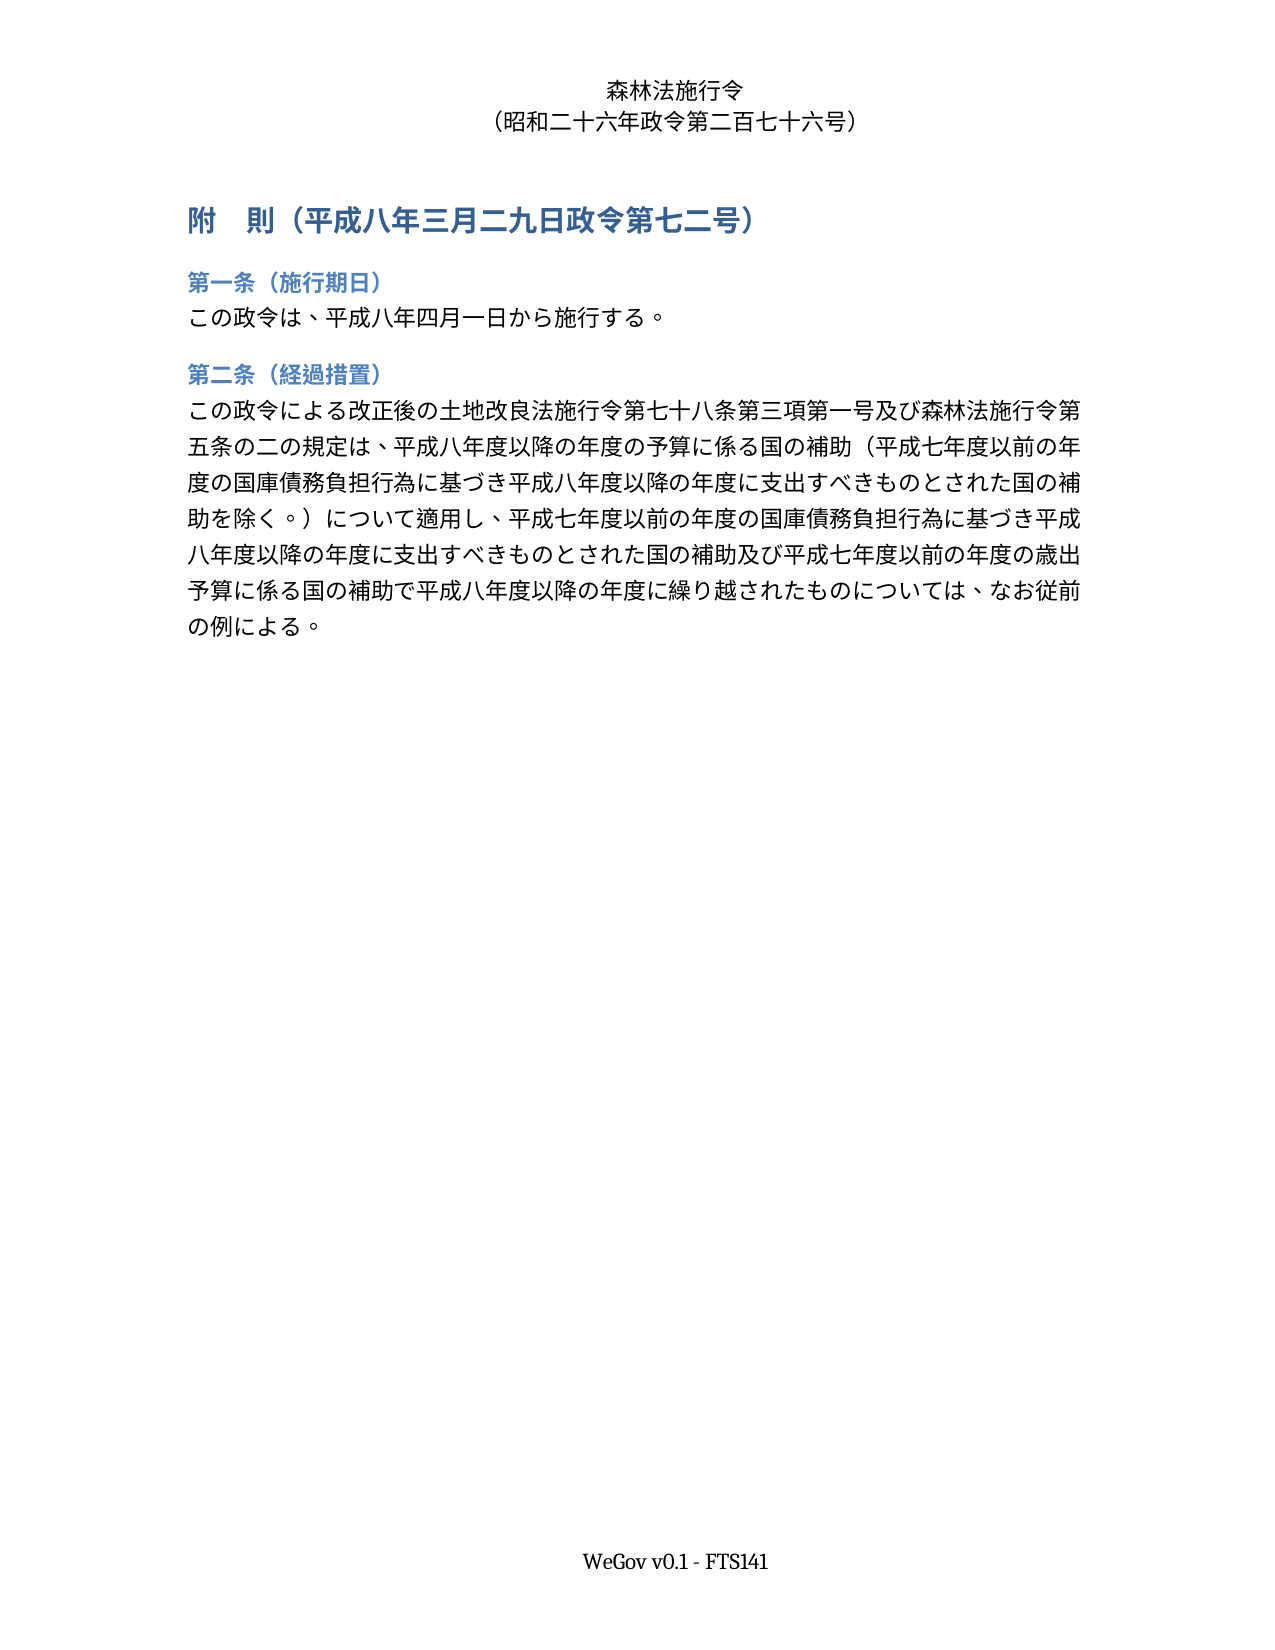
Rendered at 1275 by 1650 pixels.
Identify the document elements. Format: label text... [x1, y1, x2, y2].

text この政令による改正後の土地改良法施行令第七十八条第三項第一号及び森林法施行令第五条の二の規定は、平成八年度以降の年度の予算に係る国の補助（平成七年度以前の年度の国庫債務負担行為に基づき平成八年度以降の年度に支出すべきものとされた国の補助を除く。）について適用し、平成七年度以前の年度の国庫債務負担行為に基づき平成八年度以降の年度に支出すべきものとされた国の補助及び平成七年度以前の年度の歳出予算に係る国の補助で平成八年度以降の年度に繰り越されたものについては、なお従前の例による。 [187, 395, 1087, 642]
text この政令は、平成八年四月一日から施行する。 [187, 302, 1087, 334]
subtitle 第二条（経過措置） [187, 359, 1087, 390]
subtitle 附 則（平成八年三月二九日政令第七二号） [187, 200, 1087, 240]
subtitle 第一条（施行期日） [187, 266, 1087, 298]
